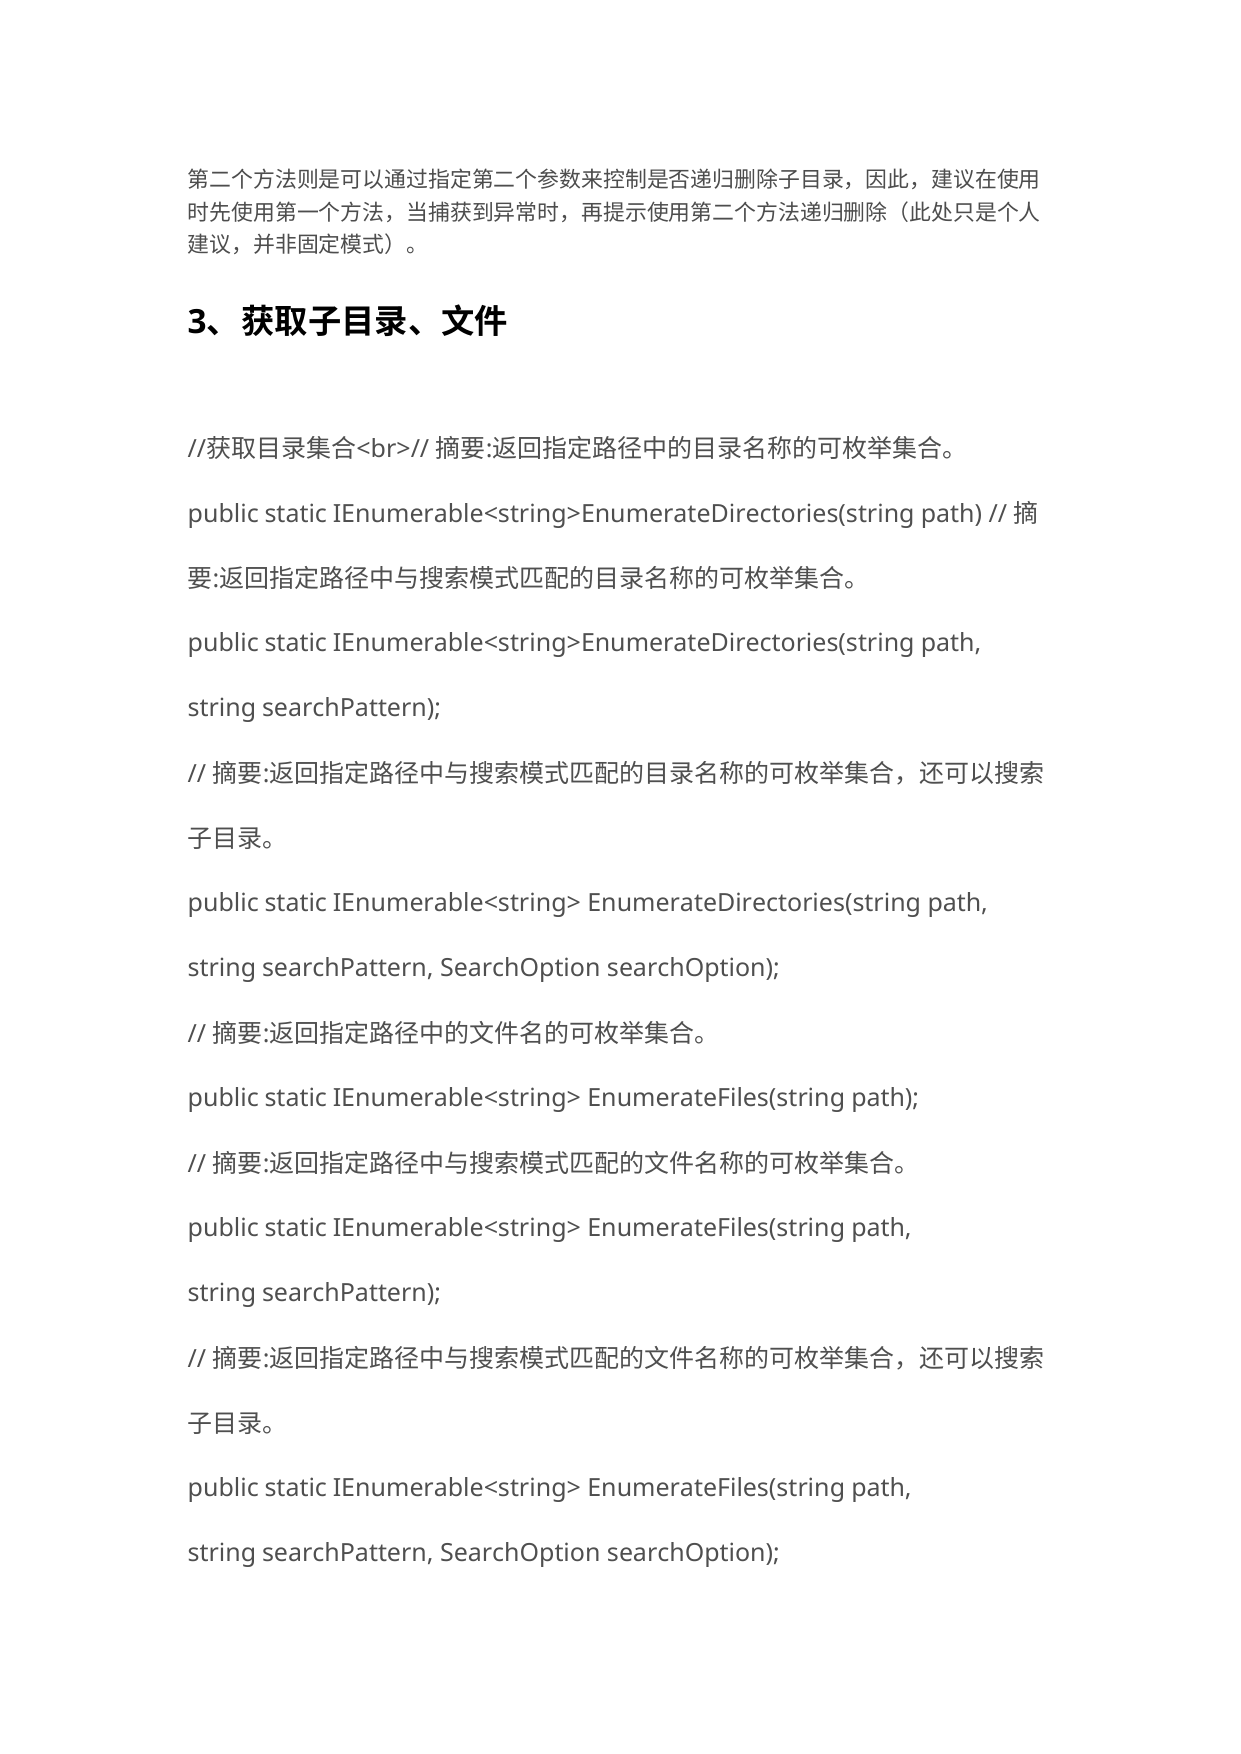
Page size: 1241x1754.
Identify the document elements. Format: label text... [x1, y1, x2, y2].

text // 摘要:返回指定路径中与搜索模式匹配的文件名称的可枚举集合，还可以搜索子目录。 [187, 1324, 1053, 1454]
text 第二个方法则是可以通过指定第二个参数来控制是否递归删除子目录，因此，建议在使用时先使用第一个方法，当捕获到异常时，再提示使用第二个方法递归删除（此处只是个人建议，并非固定模式）。 [187, 162, 1053, 259]
text public static IEnumerable<string> EnumerateDirectories(string path, string searchPattern, SearchOption searchOption); [187, 869, 1053, 999]
subtitle 获取子目录、文件 [187, 287, 1053, 352]
text // 摘要:返回指定路径中的文件名的可枚举集合。 [187, 999, 1053, 1064]
text //获取目录集合<br>// 摘要:返回指定路径中的目录名称的可枚举集合。 [187, 414, 1053, 479]
text // 摘要:返回指定路径中与搜索模式匹配的文件名称的可枚举集合。 [187, 1129, 1053, 1194]
text public static IEnumerable<string> EnumerateFiles(string path, string searchPattern, SearchOption searchOption); [187, 1454, 1053, 1584]
text public static IEnumerable<string>EnumerateDirectories(string path) // 摘要:返回指定路径中与搜索模式匹配的目录名称的可枚举集合。 [187, 479, 1053, 609]
text public static IEnumerable<string>EnumerateDirectories(string path, string searchPattern); [187, 609, 1053, 739]
text // 摘要:返回指定路径中与搜索模式匹配的目录名称的可枚举集合，还可以搜索子目录。 [187, 739, 1053, 869]
text public static IEnumerable<string> EnumerateFiles(string path); [187, 1064, 1053, 1129]
text public static IEnumerable<string> EnumerateFiles(string path, string searchPattern); [187, 1194, 1053, 1324]
